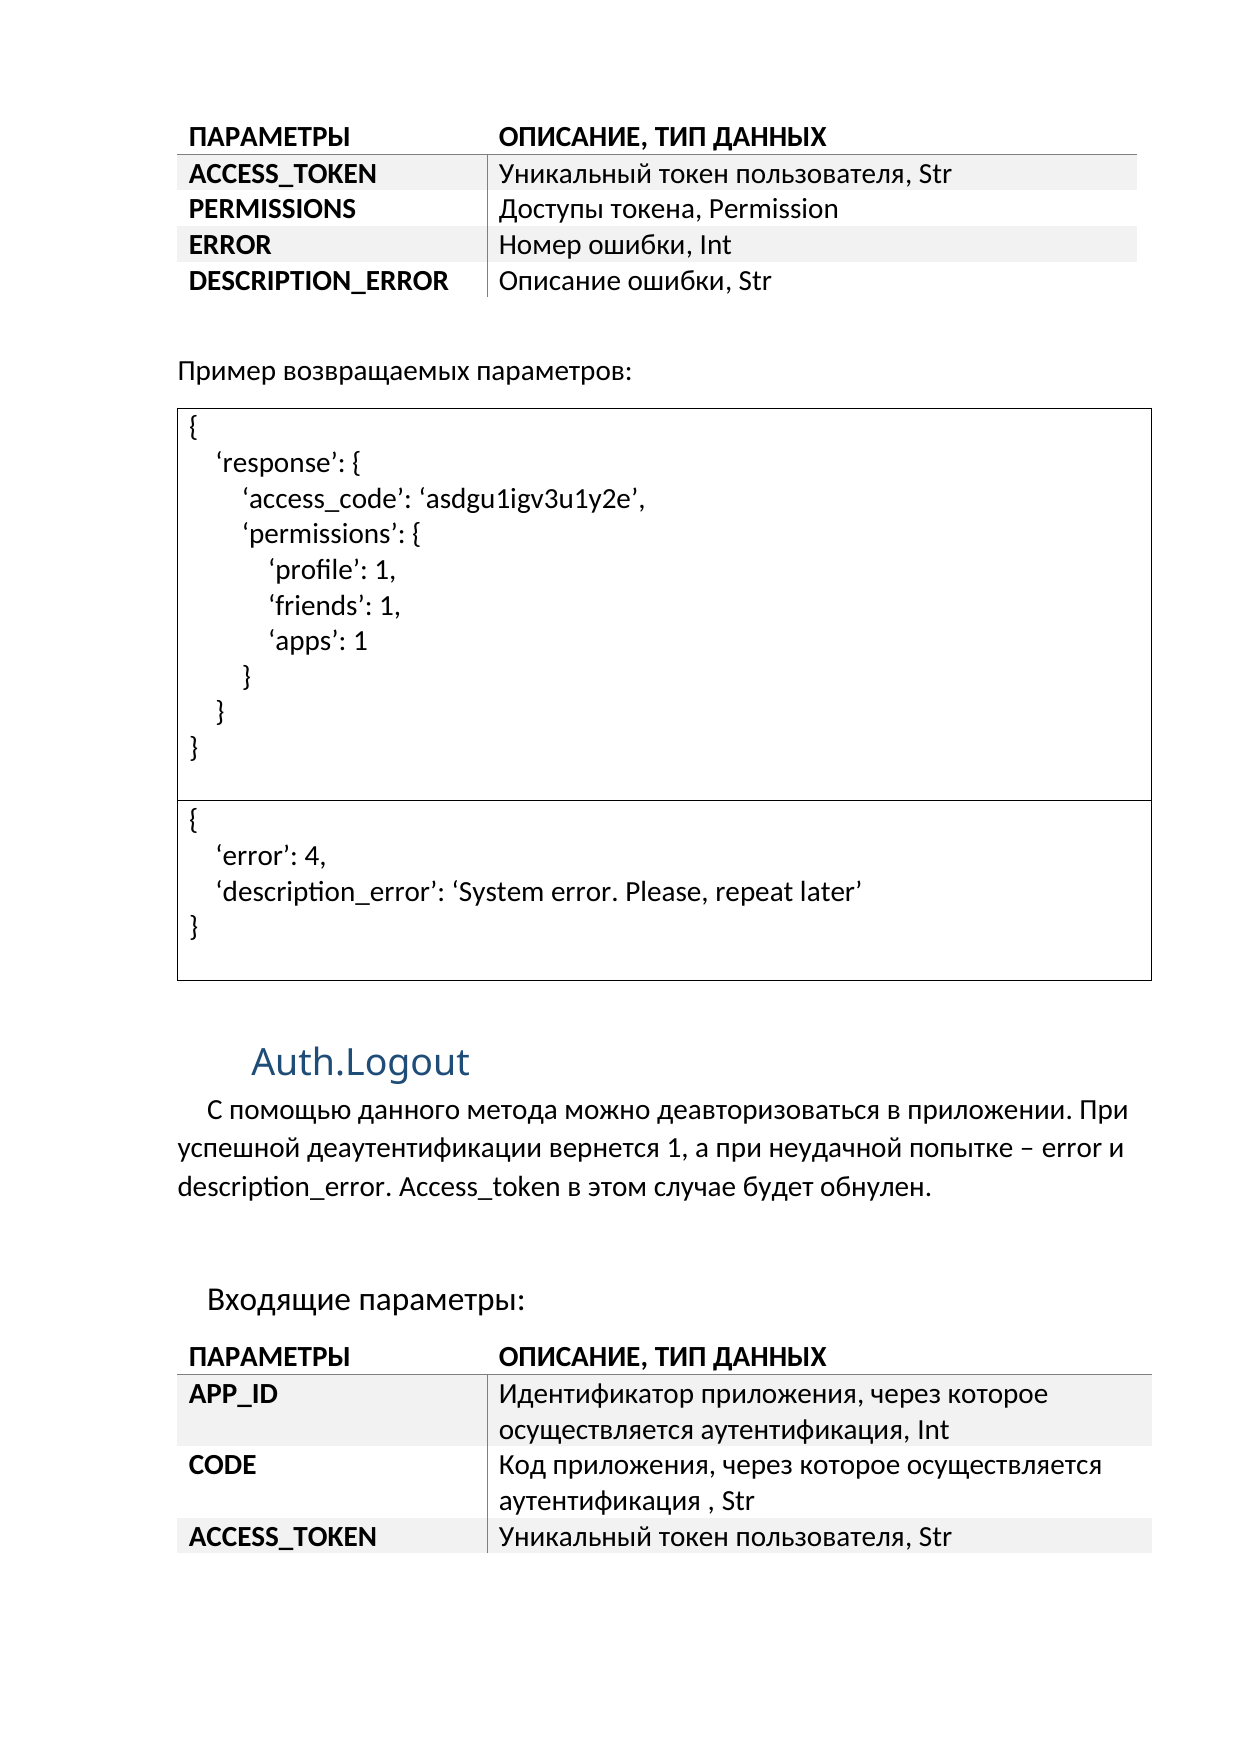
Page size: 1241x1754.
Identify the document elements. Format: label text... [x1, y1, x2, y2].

table_cell Уникальный токен пользователя, Str [488, 1518, 1152, 1553]
table_cell Уникальный токен пользователя, Str [488, 155, 1137, 190]
table_cell error [177, 226, 487, 262]
table_cell access_token [177, 155, 487, 190]
text Входящие параметры: [177, 1278, 1152, 1319]
table_header Описание, тип данных [487, 118, 1137, 154]
table_cell Идентификатор приложения, через которое осуществляется аутентификация, Int [488, 1375, 1152, 1446]
table_cell app_id [177, 1375, 487, 1446]
table_header Описание, тип данных [487, 1339, 1152, 1374]
table_cell permissions [177, 190, 487, 226]
text С помощью данного метода можно деавторизоваться в приложении. При успешной деаутентификации вернется 1, а при неудачной попытке – error и description_error. Access_token в этом случае будет обнулен. [177, 1091, 1152, 1203]
table_cell Описание ошибки, Str [488, 262, 1137, 297]
table_cell Код приложения, через которое осуществляется аутентификация , Str [488, 1446, 1152, 1518]
table_header Параметры [177, 1339, 487, 1374]
table_cell { ‘error’: 4, ‘description_error’: ‘System error. Please, repeat later’ } [178, 801, 1151, 979]
table_cell code [177, 1446, 487, 1518]
table_cell access_token [177, 1518, 487, 1553]
table_header { ‘response’: { ‘access_code’: ‘asdgu1igv3u1y2e’, ‘permissions’: { ‘profile’: 1, ‘friends’: 1, ‘apps’: 1 } } } [178, 409, 1151, 800]
text Пример возвращаемых параметров: [177, 352, 1152, 388]
table_cell description_error [177, 262, 487, 297]
table_cell Номер ошибки, Int [488, 226, 1137, 262]
table_header Параметры [177, 118, 487, 154]
subtitle Auth.Logout [177, 1036, 1152, 1087]
table_cell Доступы токена, Permission [488, 190, 1137, 226]
